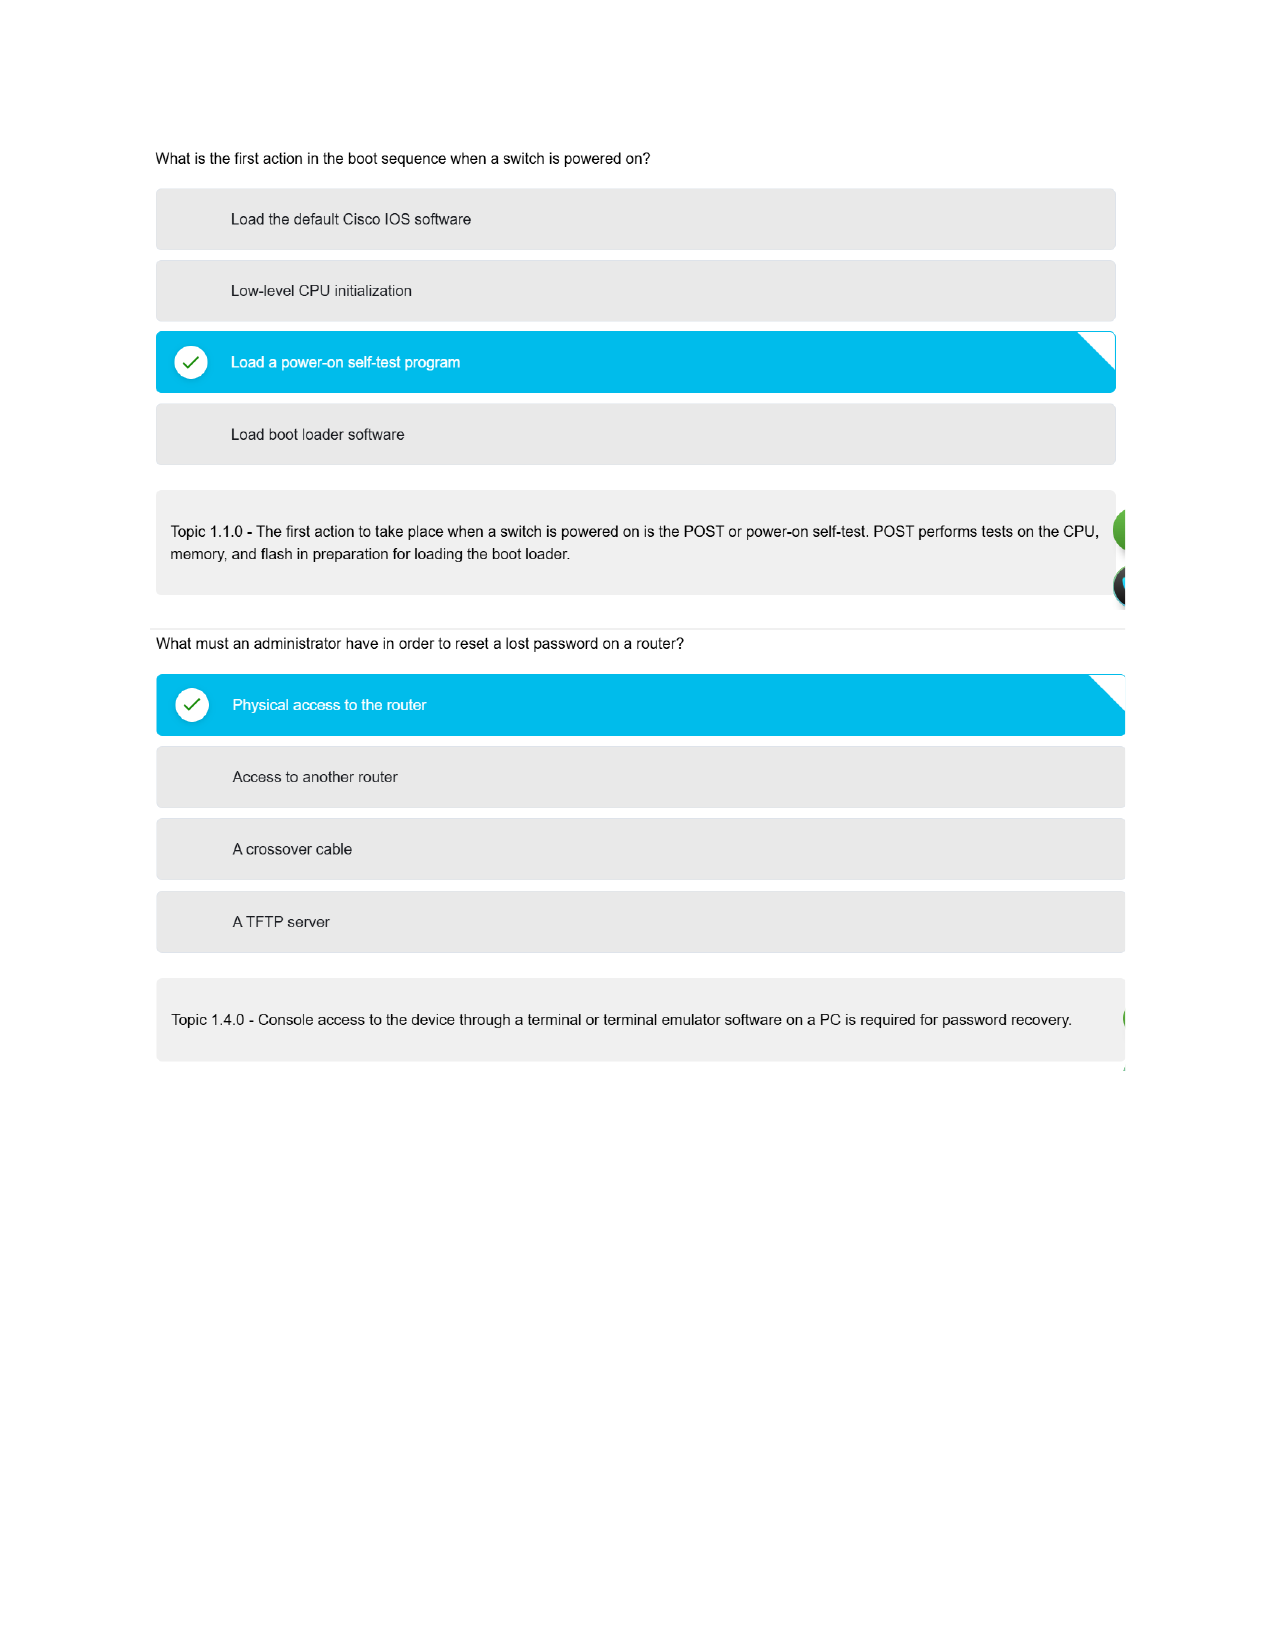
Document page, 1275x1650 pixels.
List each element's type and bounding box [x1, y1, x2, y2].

picture [150, 628, 1125, 1071]
picture [176, 689, 208, 721]
picture [150, 150, 1125, 610]
